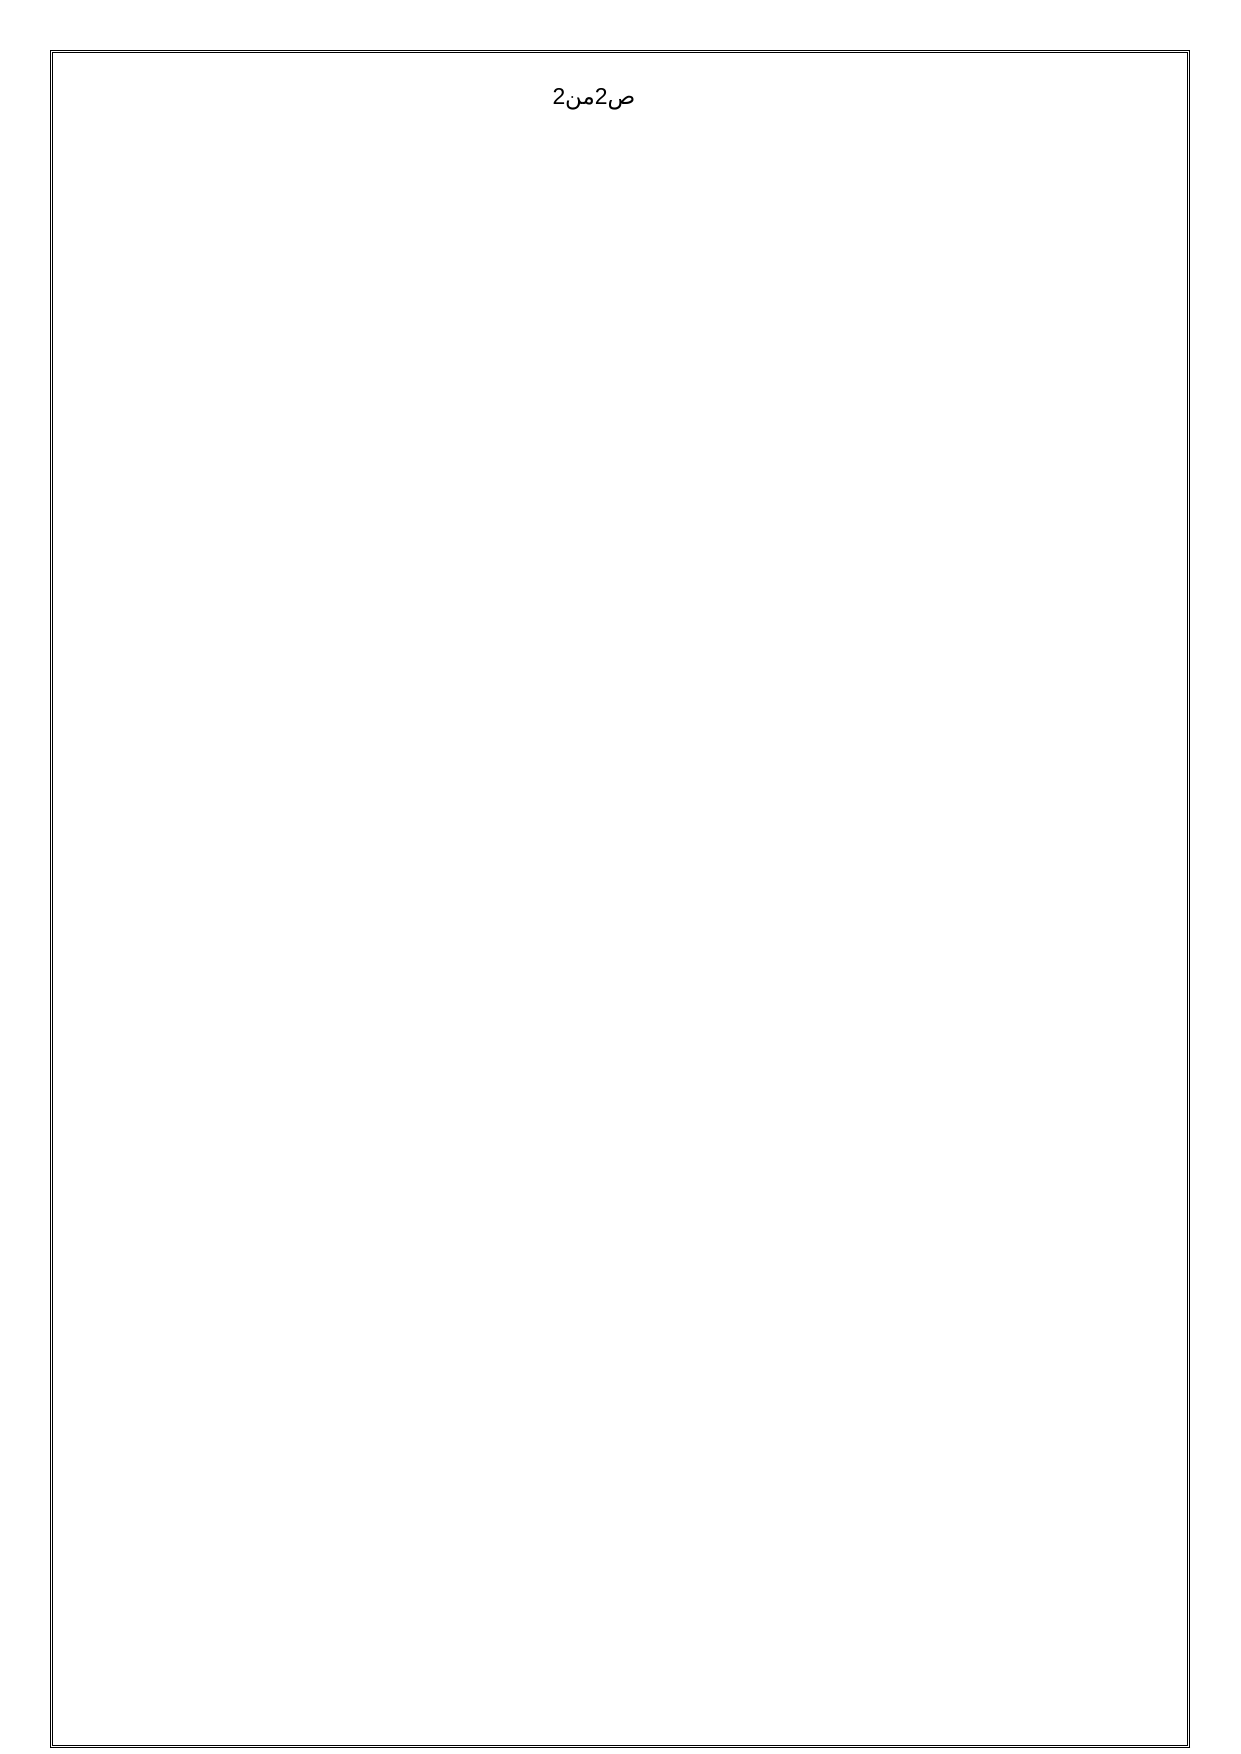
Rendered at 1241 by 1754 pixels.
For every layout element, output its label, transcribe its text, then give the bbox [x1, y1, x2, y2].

list ص2من2 [59, 83, 635, 110]
